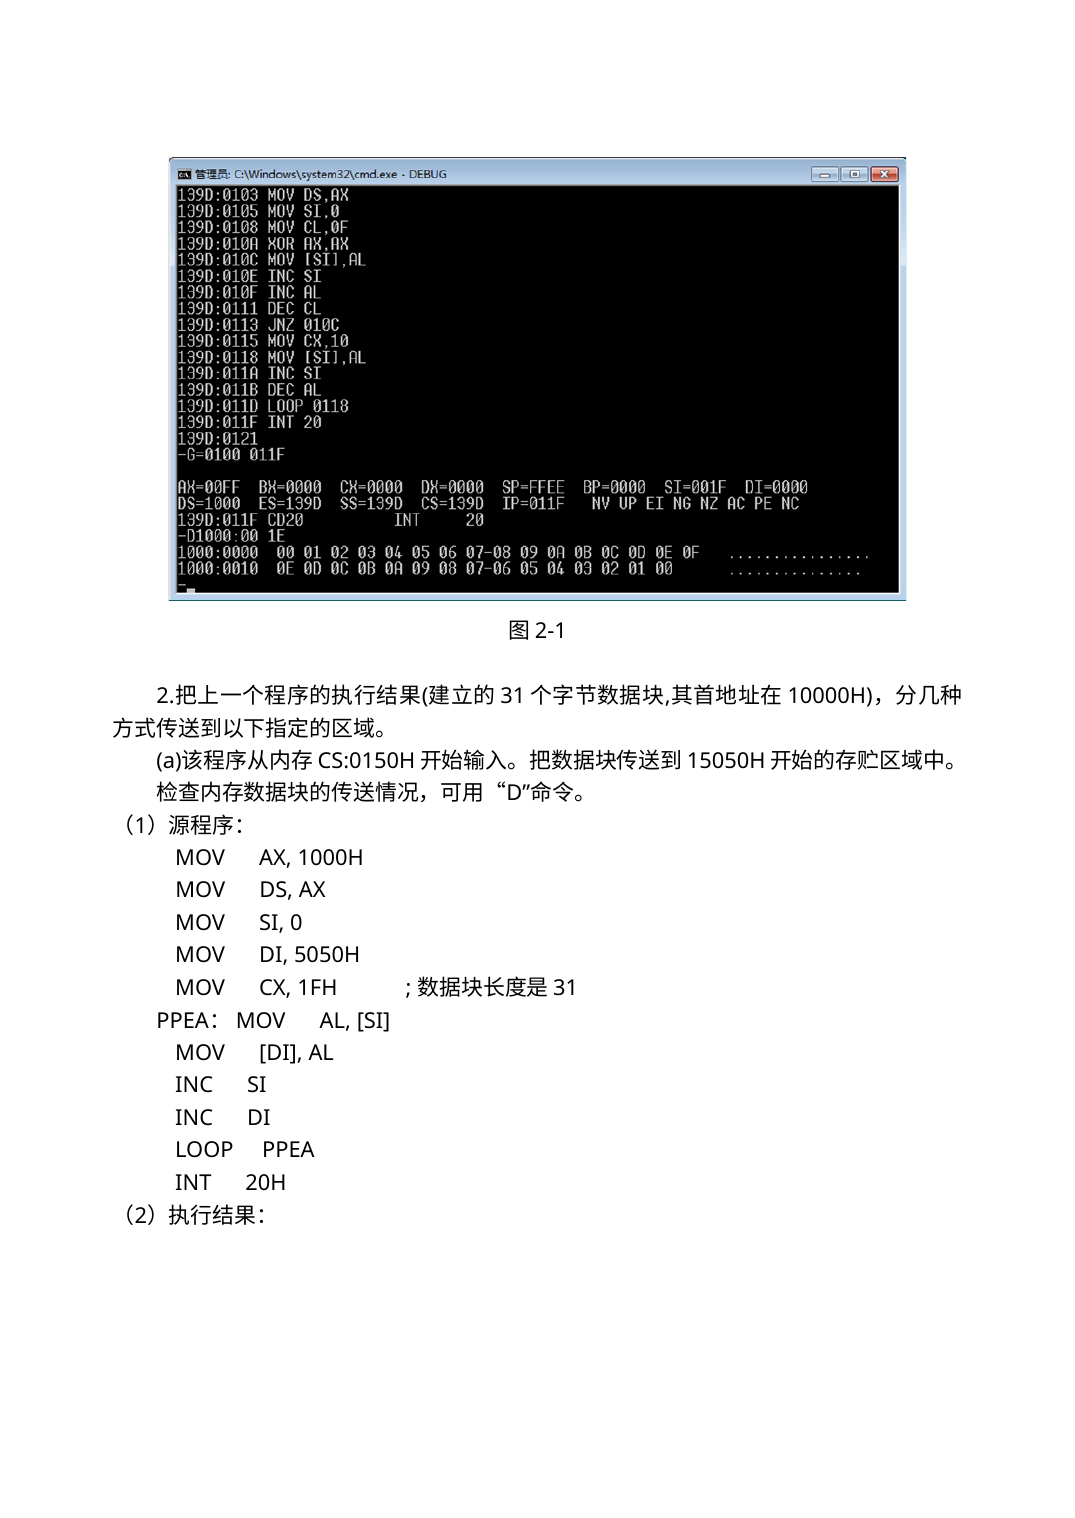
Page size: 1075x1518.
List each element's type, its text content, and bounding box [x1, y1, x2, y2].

text MOV SI, 0 [112, 905, 962, 938]
text LOOP PPEA [112, 1133, 962, 1165]
text INC SI [112, 1068, 962, 1100]
text MOV DS, AX [112, 873, 962, 905]
text INC DI [112, 1100, 962, 1133]
text INT 20H [112, 1165, 962, 1198]
picture [168, 157, 907, 601]
text (a)该程序从内存CS:0150H开始输入。把数据块传送到15050H开始的存贮区域中。 [112, 743, 962, 775]
text 图2-1 [112, 613, 962, 645]
text （2）执行结果： [112, 1198, 962, 1230]
text 2.把上一个程序的执行结果(建立的31个字节数据块,其首地址在10000H)，分几种方式传送到以下指定的区域。 [112, 678, 962, 743]
text PPEA： MOV AL, [SI] [112, 1003, 962, 1035]
text MOV DI, 5050H [112, 938, 962, 970]
text （1）源程序： [112, 808, 962, 840]
text 检查内存数据块的传送情况，可用“D”命令。 [112, 775, 962, 808]
text MOV AX, 1000H [112, 840, 962, 873]
text MOV [DI], AL [112, 1035, 962, 1068]
text MOV CX, 1FH ; 数据块长度是31 [112, 970, 962, 1003]
